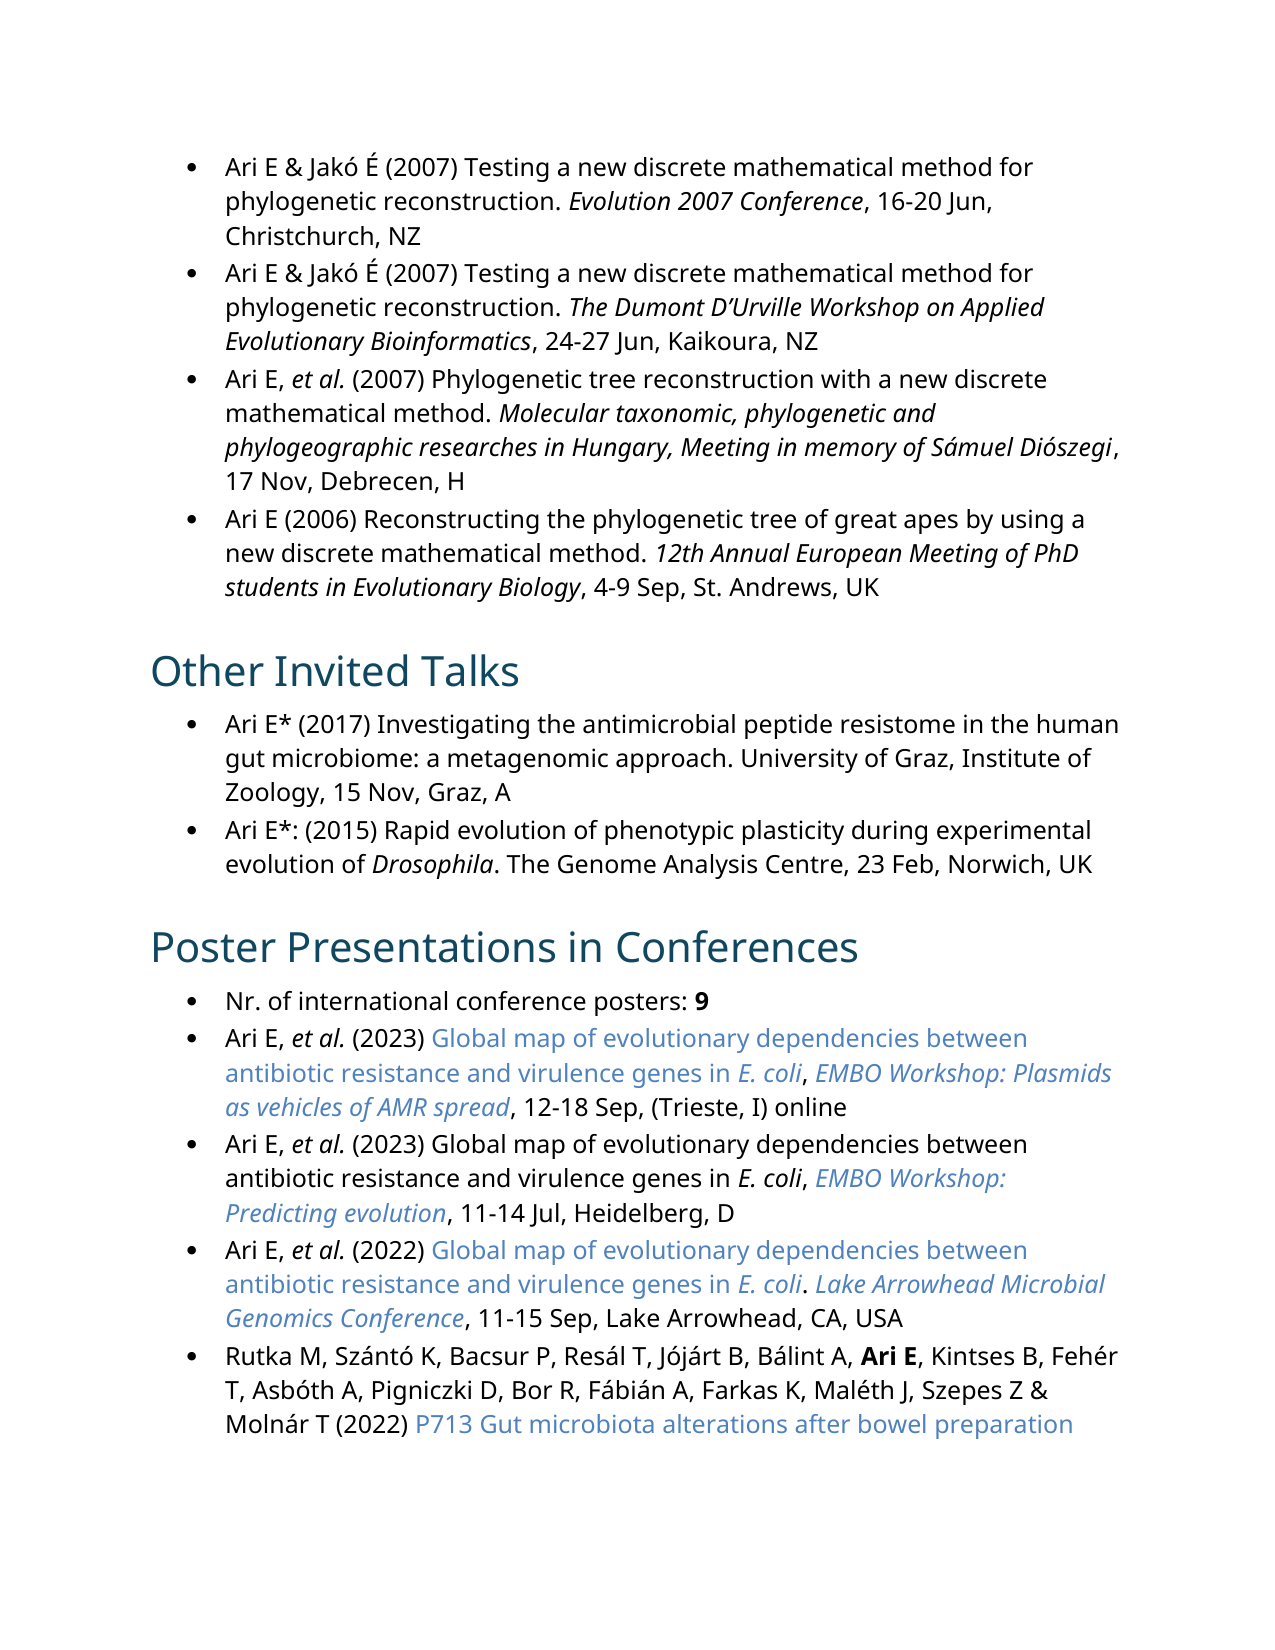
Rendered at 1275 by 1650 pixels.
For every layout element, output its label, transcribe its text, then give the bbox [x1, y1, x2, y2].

subtitle Other Invited Talks [150, 642, 1125, 698]
list Ari E, et al. (2023) Global map of evolutionary dependencies between antibiotic resistance and virulence genes in E. coli, EMBO Workshop: Plasmids as vehicles of AMR spread, 12-18 Sep, (Trieste, I) online [187, 1021, 1125, 1123]
list Ari E* (2017) Investigating the antimicrobial peptide resistome in the human gut microbiome: a metagenomic approach. University of Graz, Institute of Zoology, 15 Nov, Graz, A [187, 707, 1125, 809]
list Ari E & Jakó É (2007) Testing a new discrete mathematical method for phylogenetic reconstruction. The Dumont D’Urville Workshop on Applied Evolutionary Bioinformatics, 24-27 Jun, Kaikoura, NZ [187, 256, 1125, 358]
list Ari E (2006) Reconstructing the phylogenetic tree of great apes by using a new discrete mathematical method. 12th Annual European Meeting of PhD students in Evolutionary Biology, 4-9 Sep, St. Andrews, UK [187, 502, 1125, 604]
subtitle Poster Presentations in Conferences [150, 918, 1125, 975]
list Ari E*: (2015) Rapid evolution of phenotypic plasticity during experimental evolution of Drosophila. The Genome Analysis Centre, 23 Feb, Norwich, UK [187, 813, 1125, 881]
list Nr. of international conference posters: 9 [187, 983, 1125, 1017]
list Ari E, et al. (2007) Phylogenetic tree reconstruction with a new discrete mathematical method. Molecular taxonomic, phylogenetic and phylogeographic researches in Hungary, Meeting in memory of Sámuel Diószegi, 17 Nov, Debrecen, H [187, 362, 1125, 498]
